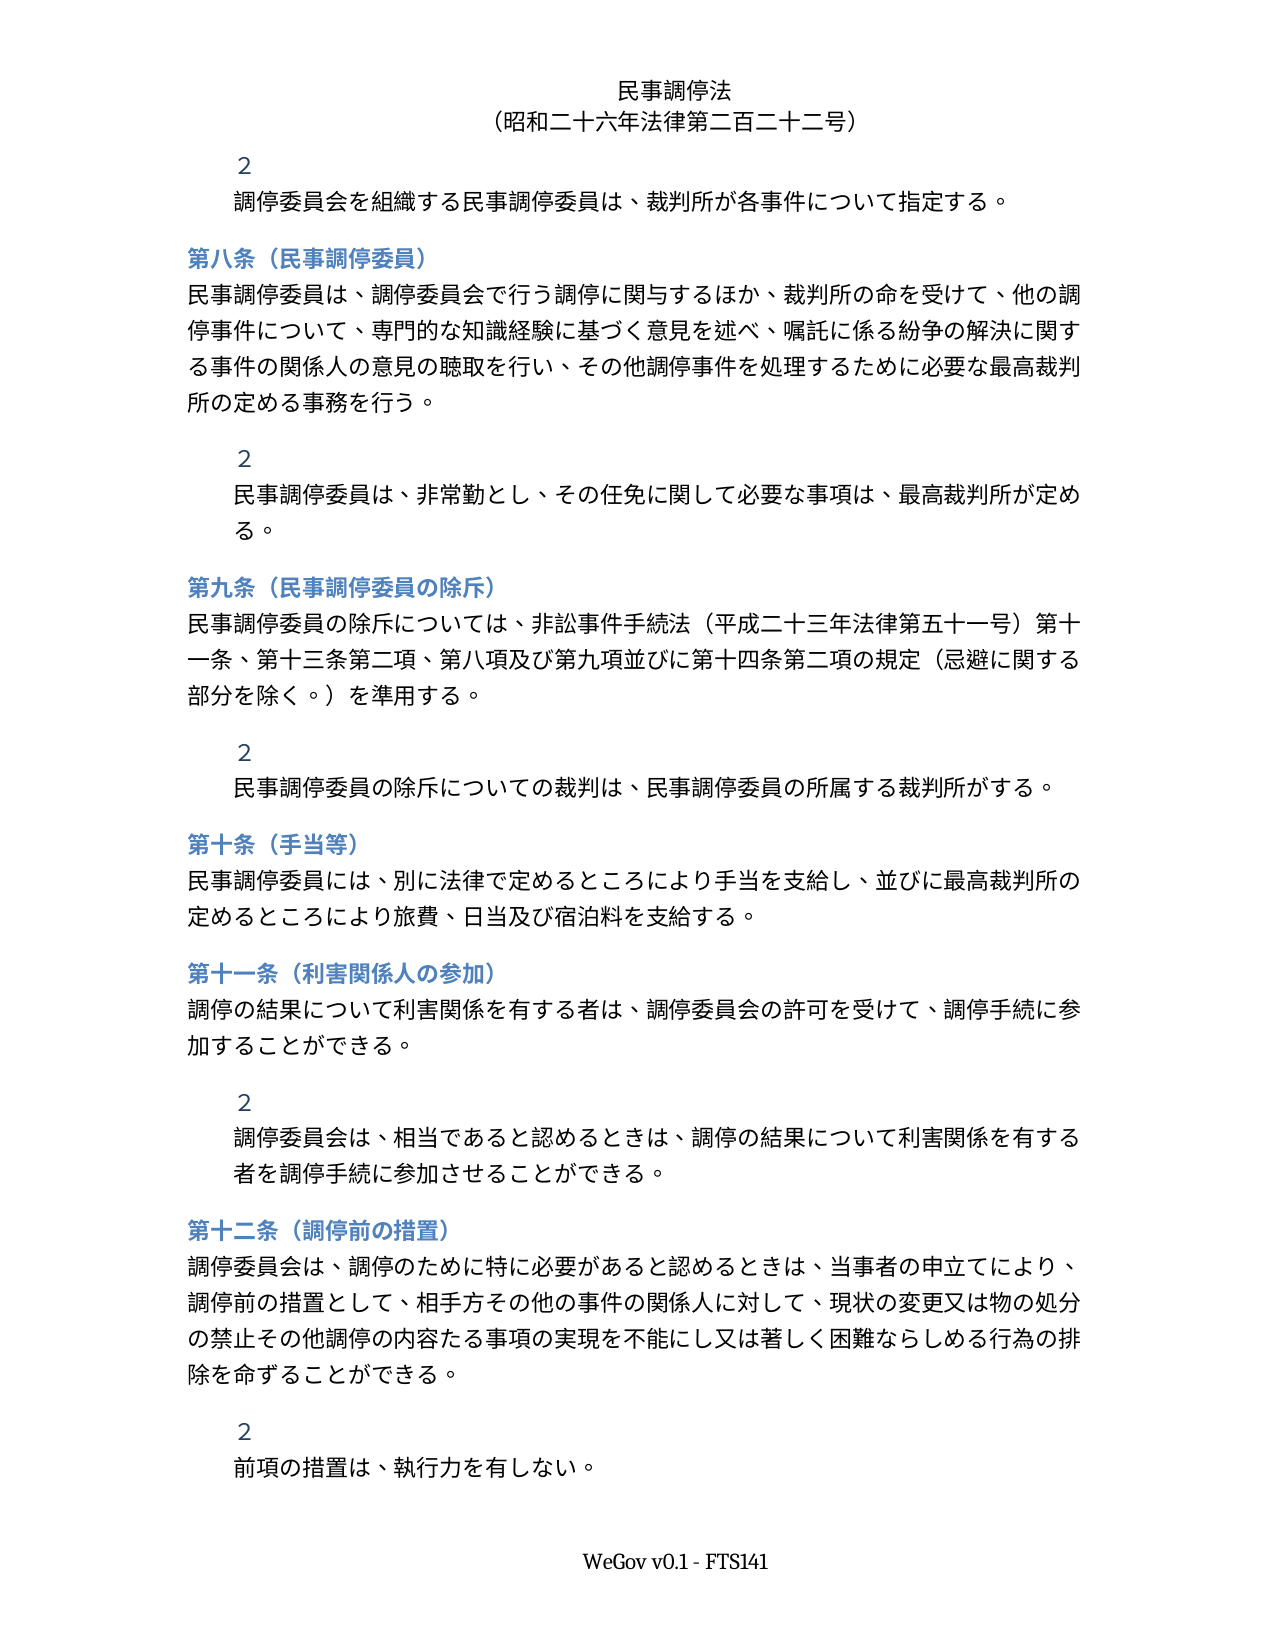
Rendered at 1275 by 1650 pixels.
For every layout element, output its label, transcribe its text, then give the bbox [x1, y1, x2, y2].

subtitle ２ [233, 443, 1087, 474]
subtitle 第八条（民事調停委員） [187, 243, 1087, 274]
text 調停委員会を組織する民事調停委員は、裁判所が各事件について指定する。 [233, 186, 1087, 217]
text 調停の結果について利害関係を有する者は、調停委員会の許可を受けて、調停手続に参加することができる。 [187, 994, 1087, 1061]
subtitle 第十一条（利害関係人の参加） [187, 958, 1087, 989]
text 調停委員会は、調停のために特に必要があると認めるときは、当事者の申立てにより、調停前の措置として、相手方その他の事件の関係人に対して、現状の変更又は物の処分の禁止その他調停の内容たる事項の実現を不能にし又は著しく困難ならしめる行為の排除を命ずることができる。 [187, 1251, 1087, 1390]
text 民事調停委員は、調停委員会で行う調停に関与するほか、裁判所の命を受けて、他の調停事件について、専門的な知識経験に基づく意見を述べ、嘱託に係る紛争の解決に関する事件の関係人の意見の聴取を行い、その他調停事件を処理するために必要な最高裁判所の定める事務を行う。 [187, 279, 1087, 418]
subtitle ２ [233, 736, 1087, 768]
subtitle ２ [233, 1086, 1087, 1118]
text 民事調停委員の除斥については、非訟事件手続法（平成二十三年法律第五十一号）第十一条、第十三条第二項、第八項及び第九項並びに第十四条第二項の規定（忌避に関する部分を除く。）を準用する。 [187, 608, 1087, 711]
text 調停委員会は、相当であると認めるときは、調停の結果について利害関係を有する者を調停手続に参加させることができる。 [233, 1122, 1087, 1189]
subtitle 第九条（民事調停委員の除斥） [187, 572, 1087, 603]
subtitle ２ [233, 1416, 1087, 1447]
text 民事調停委員の除斥についての裁判は、民事調停委員の所属する裁判所がする。 [233, 772, 1087, 804]
text 民事調停委員は、非常勤とし、その任免に関して必要な事項は、最高裁判所が定める。 [233, 479, 1087, 546]
text 前項の措置は、執行力を有しない。 [233, 1452, 1087, 1483]
text 民事調停委員には、別に法律で定めるところにより手当を支給し、並びに最高裁判所の定めるところにより旅費、日当及び宿泊料を支給する。 [187, 865, 1087, 932]
subtitle ２ [233, 150, 1087, 181]
subtitle 第十二条（調停前の措置） [187, 1215, 1087, 1246]
subtitle 第十条（手当等） [187, 829, 1087, 860]
